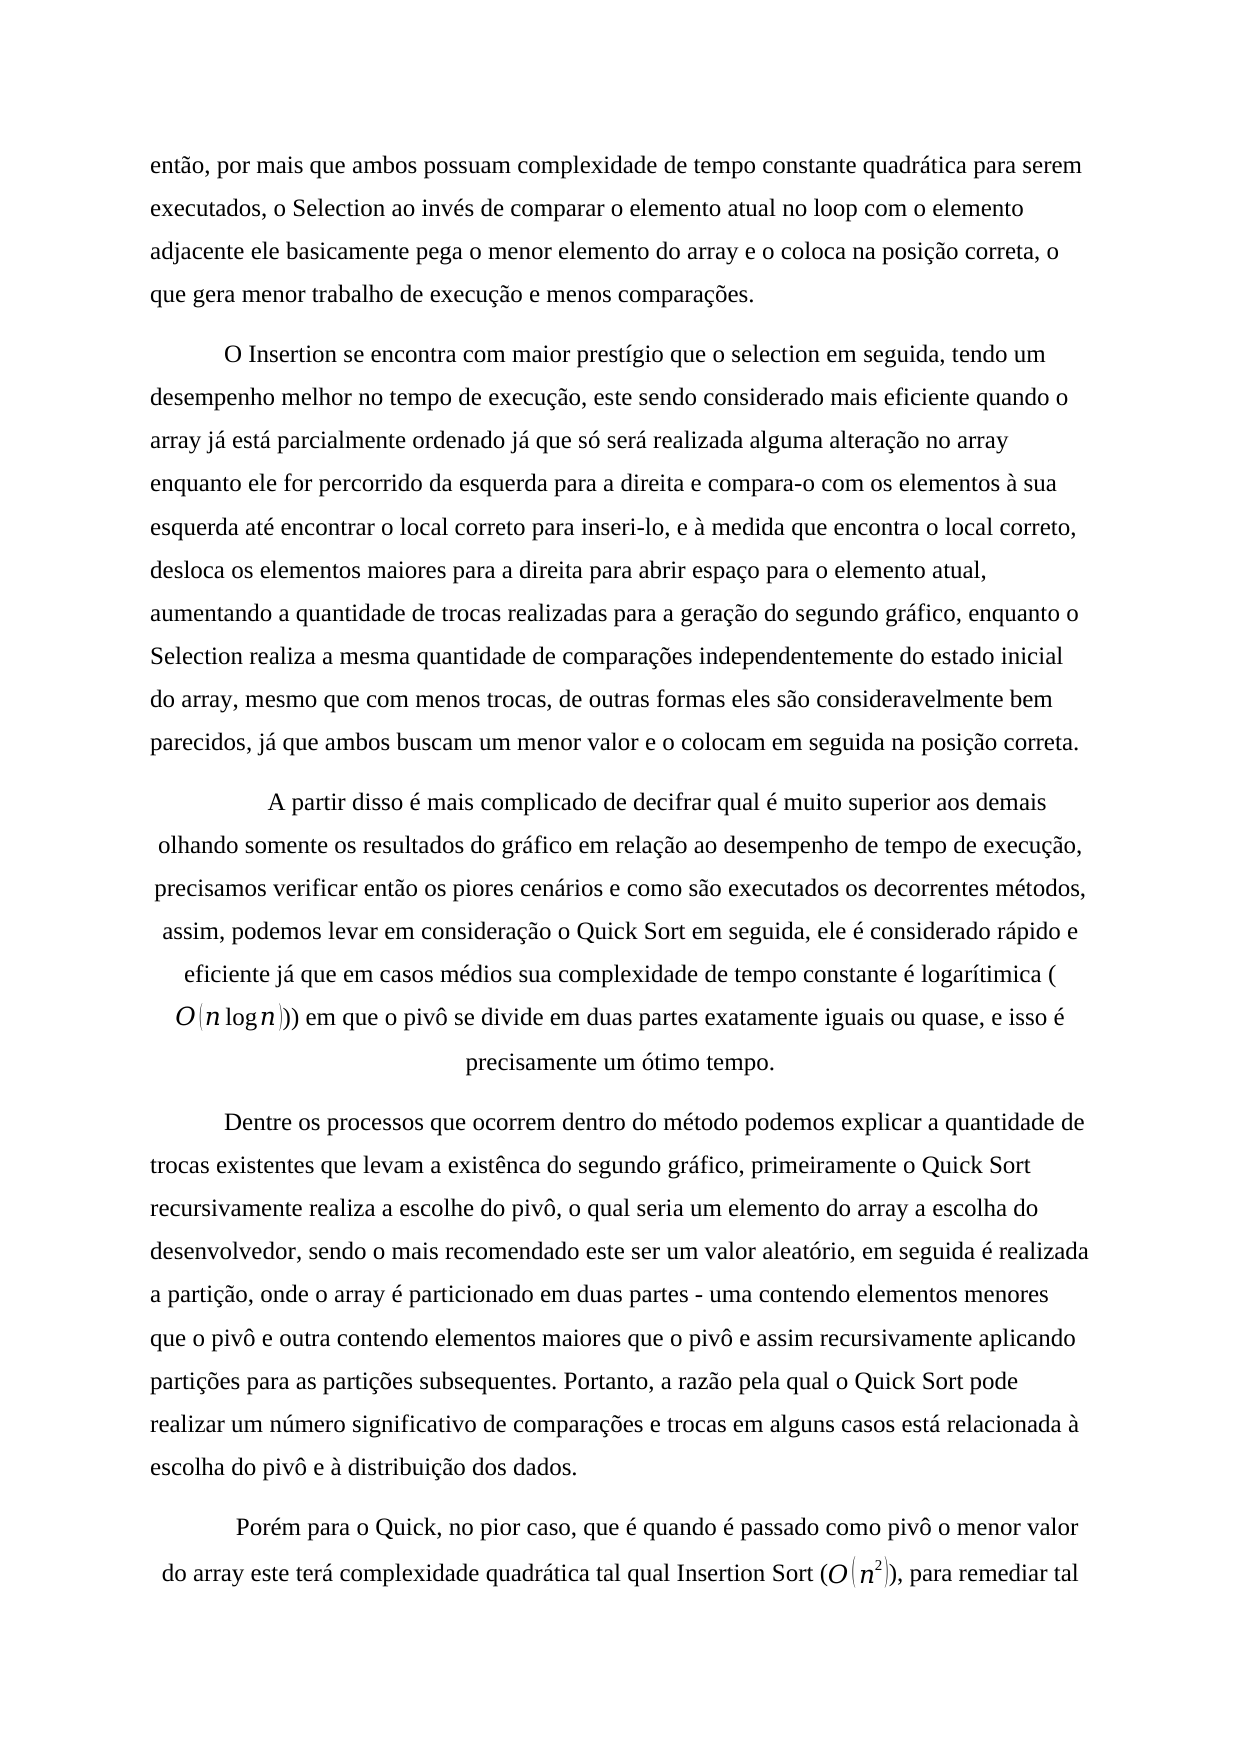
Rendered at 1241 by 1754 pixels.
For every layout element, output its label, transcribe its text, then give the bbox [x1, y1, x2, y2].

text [150, 150, 1090, 308]
text A partir disso é mais complicado de decifrar qual é muito superior aos demais olhando somente os resultados do gráfico em relação ao desempenho de tempo de execução, precisamos verificar então os piores cenários e como são executados os decorrentes métodos, assim, podemos levar em consideração o Quick Sort em seguida, ele é considerado rápido e eficiente já que em casos médios sua complexidade de tempo constante é logarítimica ()) em que o pivô se divide em duas partes exatamente iguais ou quase, e isso é precisamente um ótimo tempo. [150, 787, 1090, 1076]
text Dentre os processos que ocorrem dentro do método podemos explicar a quantidade de trocas existentes que levam a existênca do segundo gráfico, primeiramente o Quick Sort recursivamente realiza a escolhe do pivô, o qual seria um elemento do array a escolha do desenvolvedor, sendo o mais recomendado este ser um valor aleatório, em seguida é realizada a partição, onde o array é particionado em duas partes - uma contendo elementos menores que o pivô e outra contendo elementos maiores que o pivô e assim recursivamente aplicando partições para as partições subsequentes. Portanto, a razão pela qual o Quick Sort pode realizar um número significativo de comparações e trocas em alguns casos está relacionada à escolha do pivô e à distribuição dos dados. [150, 1107, 1090, 1481]
text O Insertion se encontra com maior prestígio que o selection em seguida, tendo um desempenho melhor no tempo de execução, este sendo considerado mais eficiente quando o array já está parcialmente ordenado já que só será realizada alguma alteração no array enquanto ele for percorrido da esquerda para a direita e compara-o com os elementos à sua esquerda até encontrar o local correto para inseri-lo, e à medida que encontra o local correto, desloca os elementos maiores para a direita para abrir espaço para o elemento atual, aumentando a quantidade de trocas realizadas para a geração do segundo gráfico, enquanto o Selection realiza a mesma quantidade de comparações independentemente do estado inicial do array, mesmo que com menos trocas, de outras formas eles são consideravelmente bem parecidos, já que ambos buscam um menor valor e o colocam em seguida na posição correta. [150, 339, 1090, 756]
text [150, 1512, 1090, 1589]
